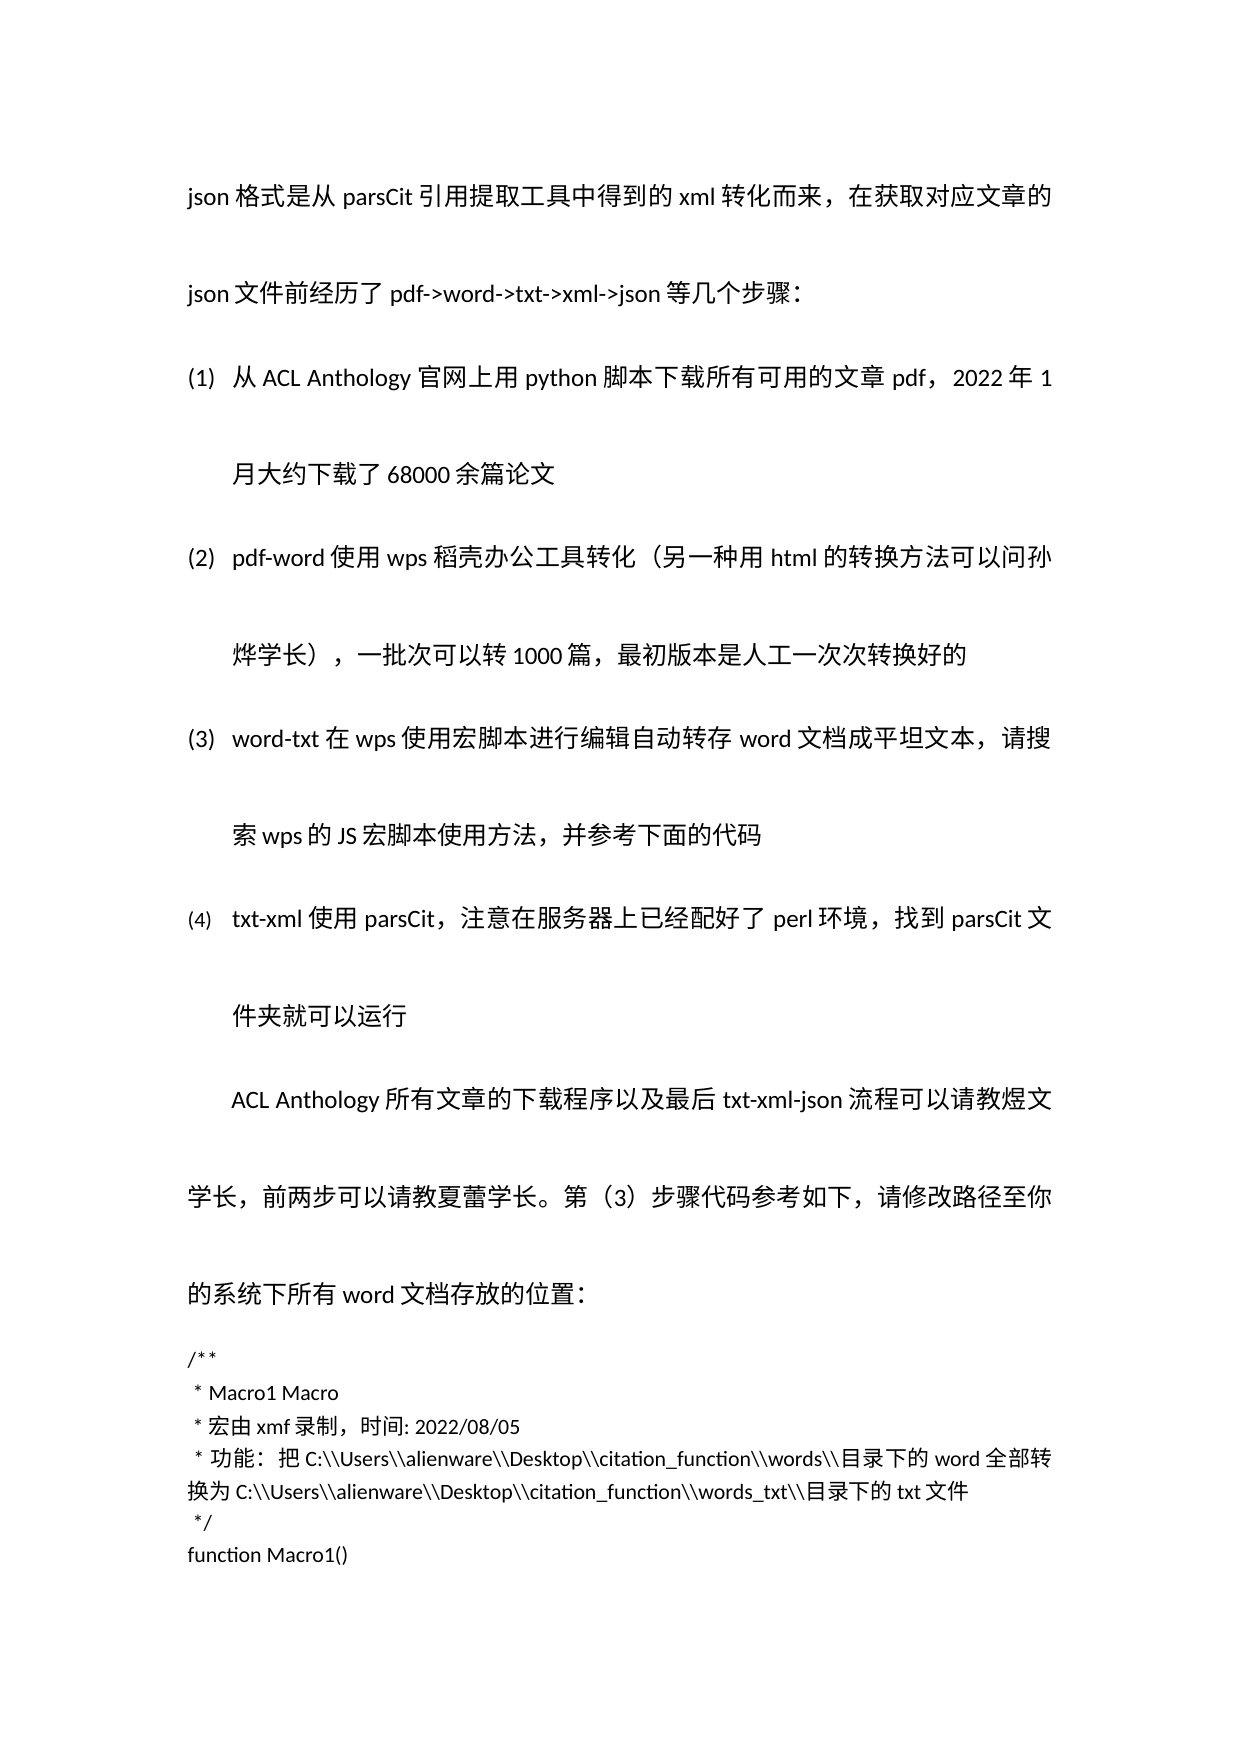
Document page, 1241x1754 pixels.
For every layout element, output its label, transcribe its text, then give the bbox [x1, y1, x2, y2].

text * Macro1 Macro [187, 1376, 1053, 1408]
text /** [187, 1343, 1053, 1376]
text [187, 162, 1053, 324]
text */ [187, 1506, 1053, 1538]
list 从ACL Anthology官网上用python脚本下载所有可用的文章pdf，2022年1月大约下载了68000余篇论文 [187, 343, 1053, 505]
text * 功能：把C:\\Users\\alienware\\Desktop\\citation_function\\words\\目录下的word全部转换为C:\\Users\\alienware\\Desktop\\citation_function\\words_txt\\目录下的txt文件 [187, 1441, 1053, 1506]
list word-txt在wps使用宏脚本进行编辑自动转存word文档成平坦文本，请搜索wps的JS宏脚本使用方法，并参考下面的代码 [187, 704, 1053, 866]
text function Macro1() [187, 1538, 1053, 1571]
list pdf-word使用wps稻壳办公工具转化（另一种用html的转换方法可以问孙烨学长），一批次可以转1000篇，最初版本是人工一次次转换好的 [187, 523, 1053, 686]
text ACL Anthology所有文章的下载程序以及最后txt-xml-json流程可以请教煜文学长，前两步可以请教夏蕾学长。第（3）步骤代码参考如下，请修改路径至你的系统下所有word文档存放的位置： [187, 1065, 1053, 1325]
list txt-xml使用parsCit，注意在服务器上已经配好了perl环境，找到parsCit文件夹就可以运行 [187, 884, 1053, 1047]
text * 宏由xmf录制，时间: 2022/08/05 [187, 1408, 1053, 1441]
